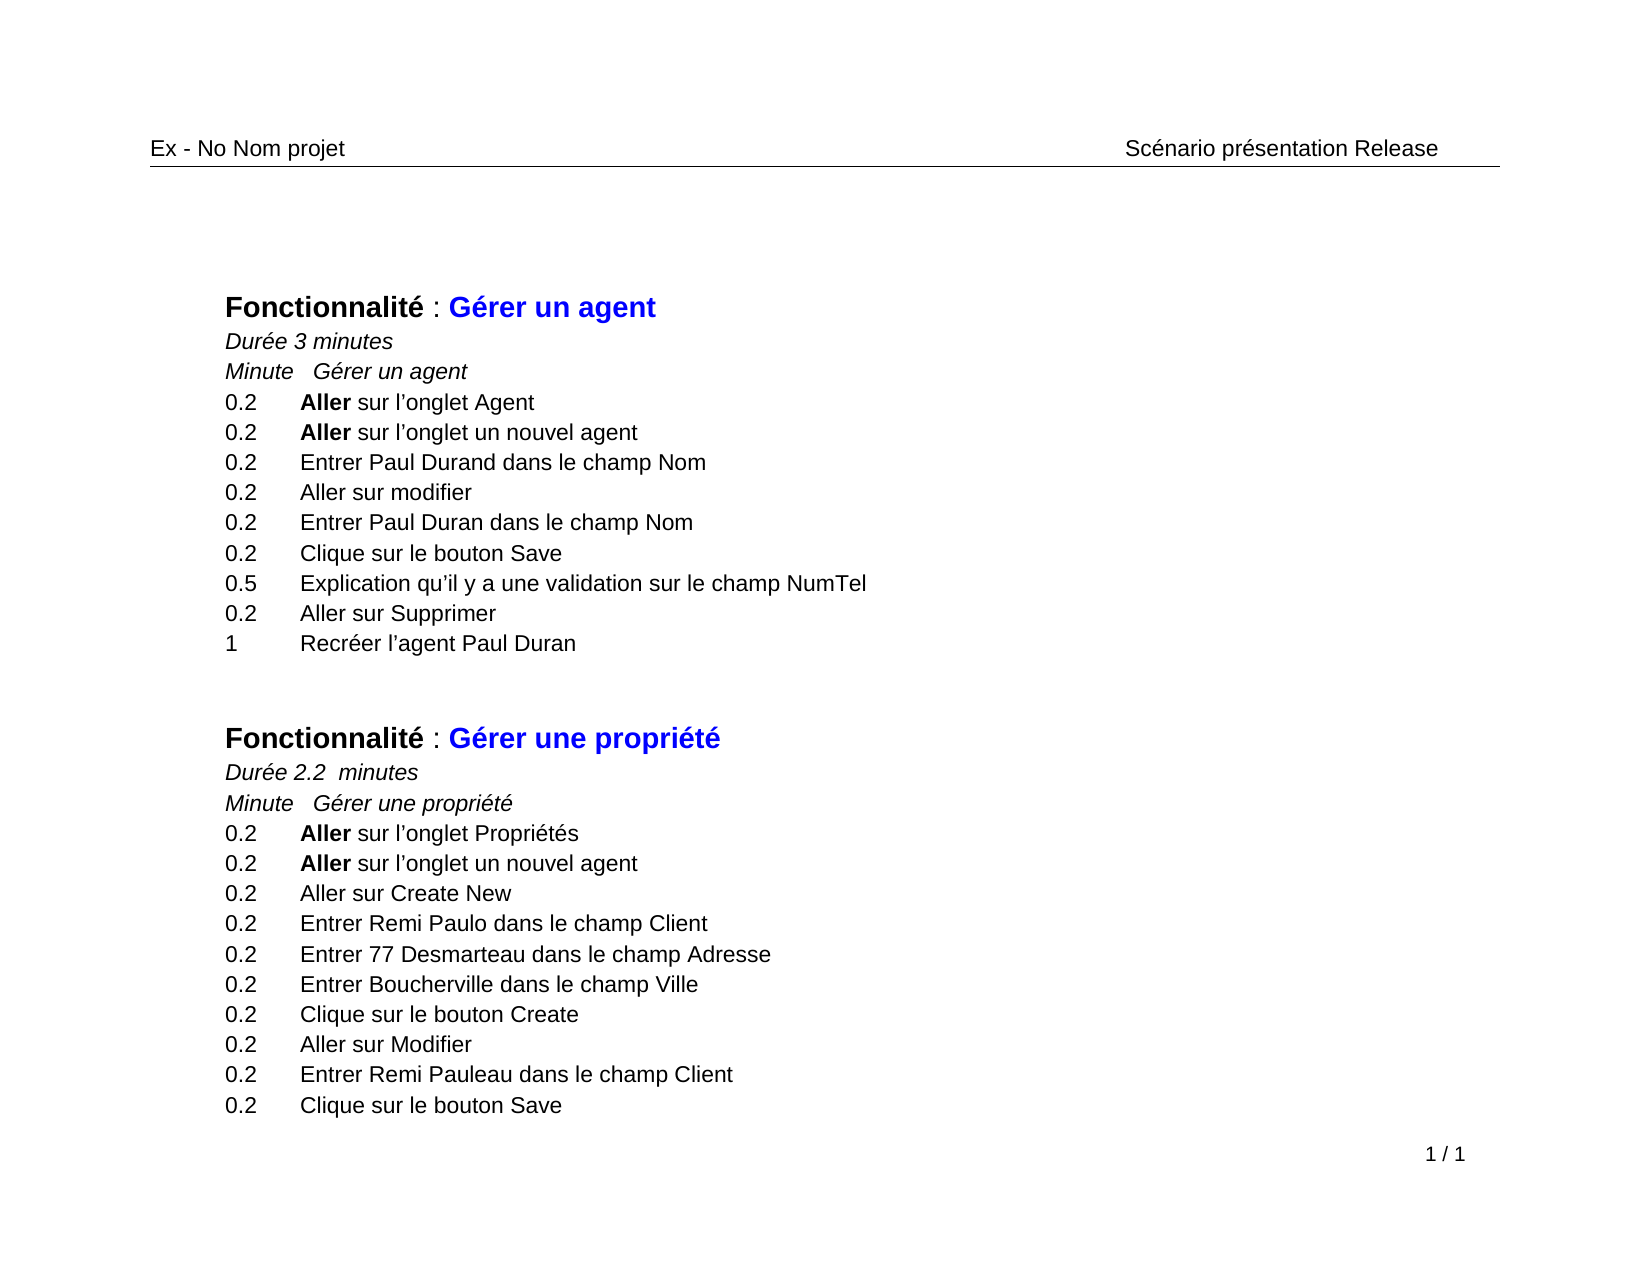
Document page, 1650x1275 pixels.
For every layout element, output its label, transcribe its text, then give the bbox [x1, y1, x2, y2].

text Minute Gérer une propriété [150, 789, 1500, 816]
text 0.2 Aller sur l’onglet Agent [150, 388, 1500, 415]
text 0.2 Aller sur l’onglet un nouvel agent [150, 419, 1500, 445]
text Durée 2.2 minutes [150, 759, 1500, 786]
text 0.2 Clique sur le bouton Create [150, 1001, 1500, 1027]
text 0.2 Entrer Paul Duran dans le champ Nom [150, 509, 1500, 536]
text 0.2 Aller sur Create New [150, 880, 1500, 907]
text 0.2 Clique sur le bouton Save [150, 1092, 1500, 1118]
text 0.2 Aller sur l’onglet un nouvel agent [150, 850, 1500, 876]
text Fonctionnalité : Gérer un agent [150, 289, 1500, 323]
text 0.2 Entrer 77 Desmarteau dans le champ Adresse [150, 941, 1500, 967]
text 0.2 Entrer Boucherville dans le champ Ville [150, 971, 1500, 997]
text Minute Gérer un agent [150, 358, 1500, 385]
text 0.2 Clique sur le bouton Save [150, 539, 1500, 566]
text 0.2 Entrer Remi Paulo dans le champ Client [150, 910, 1500, 937]
text 0.2 Aller sur Supprimer [150, 600, 1500, 626]
text 0.2 Aller sur l’onglet Propriétés [150, 820, 1500, 846]
text 0.2 Entrer Paul Durand dans le champ Nom [150, 449, 1500, 475]
text Durée 3 minutes [150, 328, 1500, 354]
text 0.2 Aller sur Modifier [150, 1031, 1500, 1058]
text 0.5 Explication qu’il y a une validation sur le champ NumTel [150, 570, 1500, 596]
text 0.2 Aller sur modifier [150, 479, 1500, 506]
text 0.2 Entrer Remi Pauleau dans le champ Client [150, 1061, 1500, 1088]
text 1 Recréer l’agent Paul Duran [150, 630, 1500, 657]
text Fonctionnalité : Gérer une propriété [150, 721, 1500, 754]
